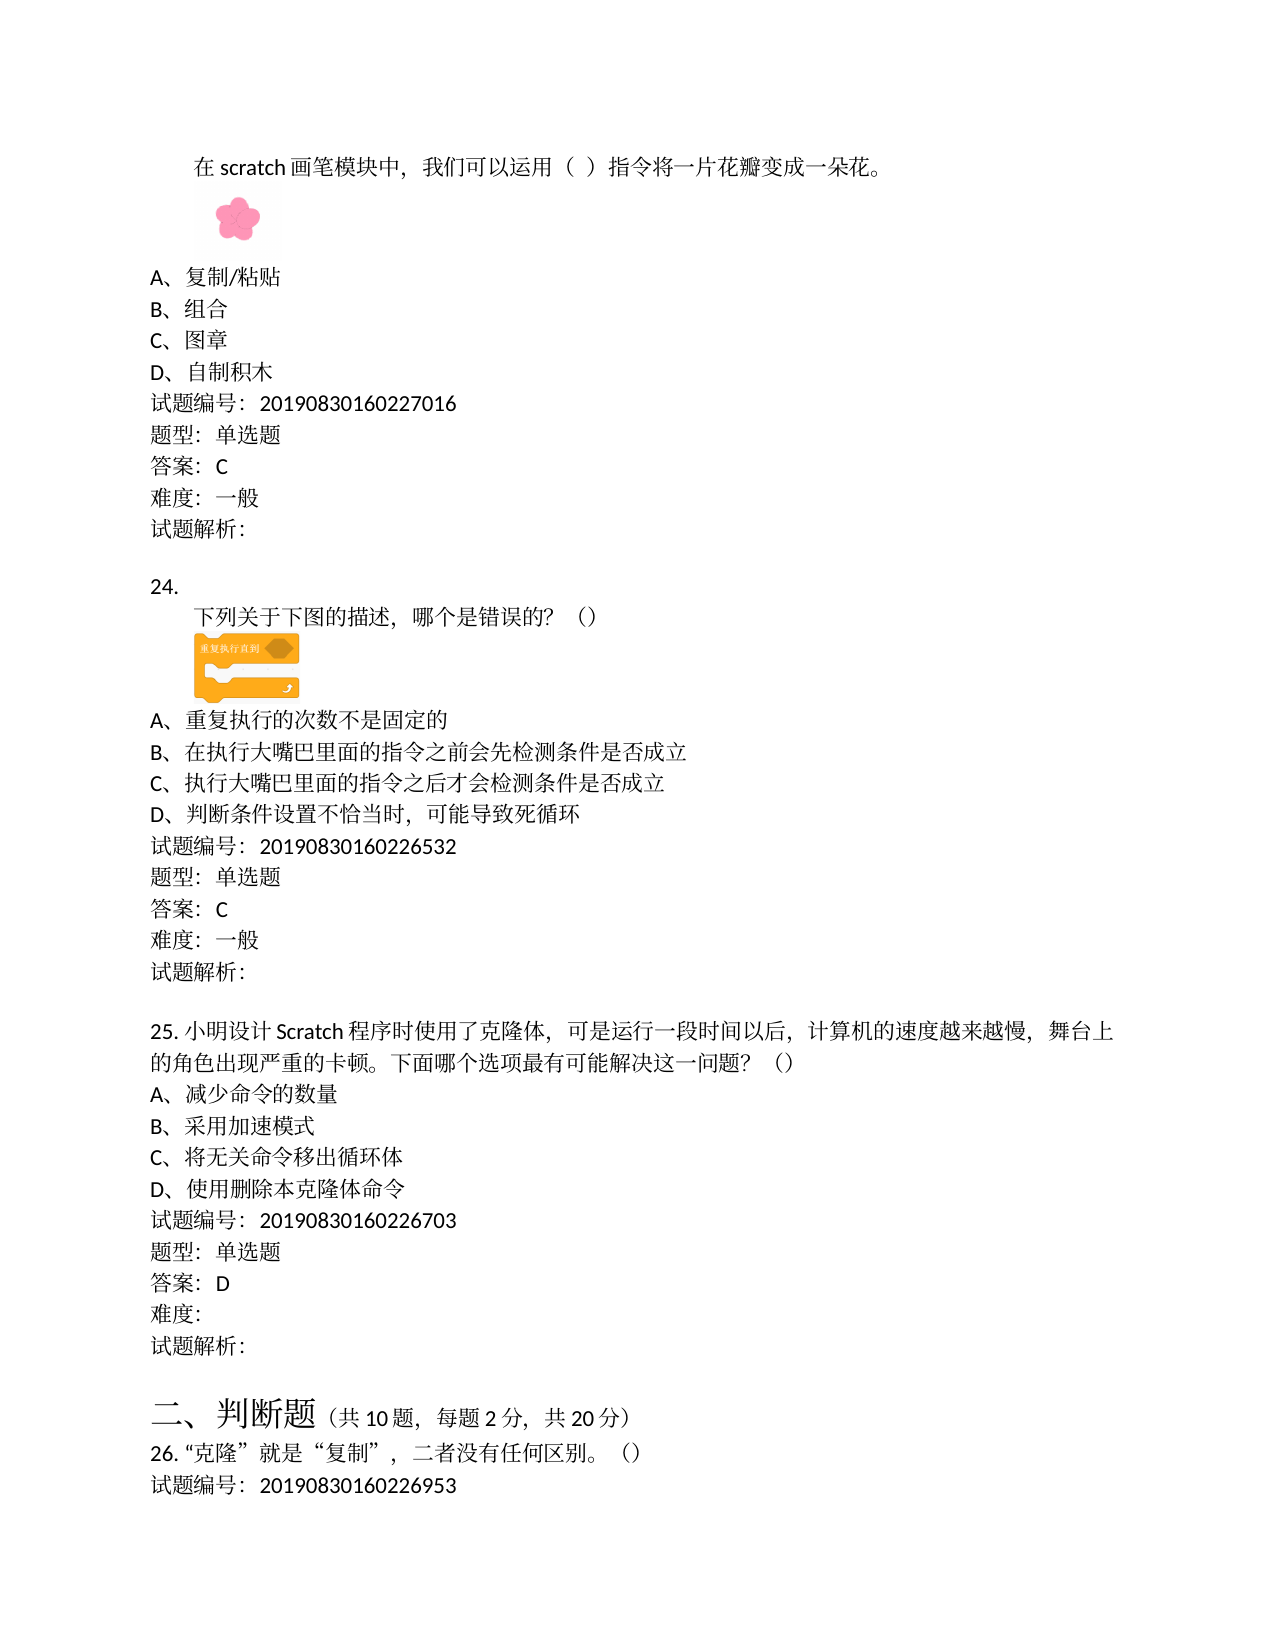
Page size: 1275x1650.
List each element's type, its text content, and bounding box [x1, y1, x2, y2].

text 24. [150, 572, 1125, 600]
text 题型：单选题 [150, 418, 1125, 449]
text B、在执行大嘴巴里面的指令之前会先检测条件是否成立 [150, 735, 1125, 766]
text D、判断条件设置不恰当时，可能导致死循环 [150, 798, 1125, 829]
text 难度：一般 [150, 923, 1125, 955]
text C、将无关命令移出循环体 [150, 1140, 1125, 1172]
text 试题编号：20190830160226953 [150, 1468, 1125, 1499]
text 试题解析： [150, 1329, 1125, 1361]
text 下列关于下图的描述，哪个是错误的？（） [150, 600, 1125, 631]
picture [193, 631, 300, 704]
text D、自制积木 [150, 355, 1125, 386]
text 难度：一般 [150, 481, 1125, 512]
text A、重复执行的次数不是固定的 [150, 703, 1125, 735]
text B、采用加速模式 [150, 1109, 1125, 1140]
text 试题编号：20190830160226703 [150, 1203, 1125, 1235]
text 答案：D [150, 1266, 1125, 1298]
text A、减少命令的数量 [150, 1077, 1125, 1109]
text C、图章 [150, 323, 1125, 355]
text 答案：C [150, 449, 1125, 481]
text 试题编号：20190830160226532 [150, 829, 1125, 861]
text C、执行大嘴巴里面的指令之后才会检测条件是否成立 [150, 766, 1125, 798]
text A、复制/粘贴 [150, 261, 1125, 292]
text 答案：C [150, 892, 1125, 923]
text 在scratch画笔模块中，我们可以运用（ ）指令将一片花瓣变成一朵花。 [150, 150, 1125, 181]
text B、组合 [150, 292, 1125, 323]
text 试题解析： [150, 512, 1125, 544]
text 题型：单选题 [150, 1235, 1125, 1266]
text 题型：单选题 [150, 861, 1125, 892]
text 试题解析： [150, 955, 1125, 986]
text 难度： [150, 1298, 1125, 1329]
text 试题编号：20190830160227016 [150, 386, 1125, 418]
text 二、判断题（共10题，每题2分，共20分） [150, 1388, 1125, 1436]
text 25. 小明设计Scratch程序时使用了克隆体，可是运行一段时间以后，计算机的速度越来越慢，舞台上的角色出现严重的卡顿。下面哪个选项最有可能解决这一问题？（） [150, 1014, 1125, 1077]
picture [193, 181, 283, 261]
text 26. “克隆”就是“复制”，二者没有任何区别。（） [150, 1436, 1125, 1468]
text D、使用删除本克隆体命令 [150, 1172, 1125, 1203]
